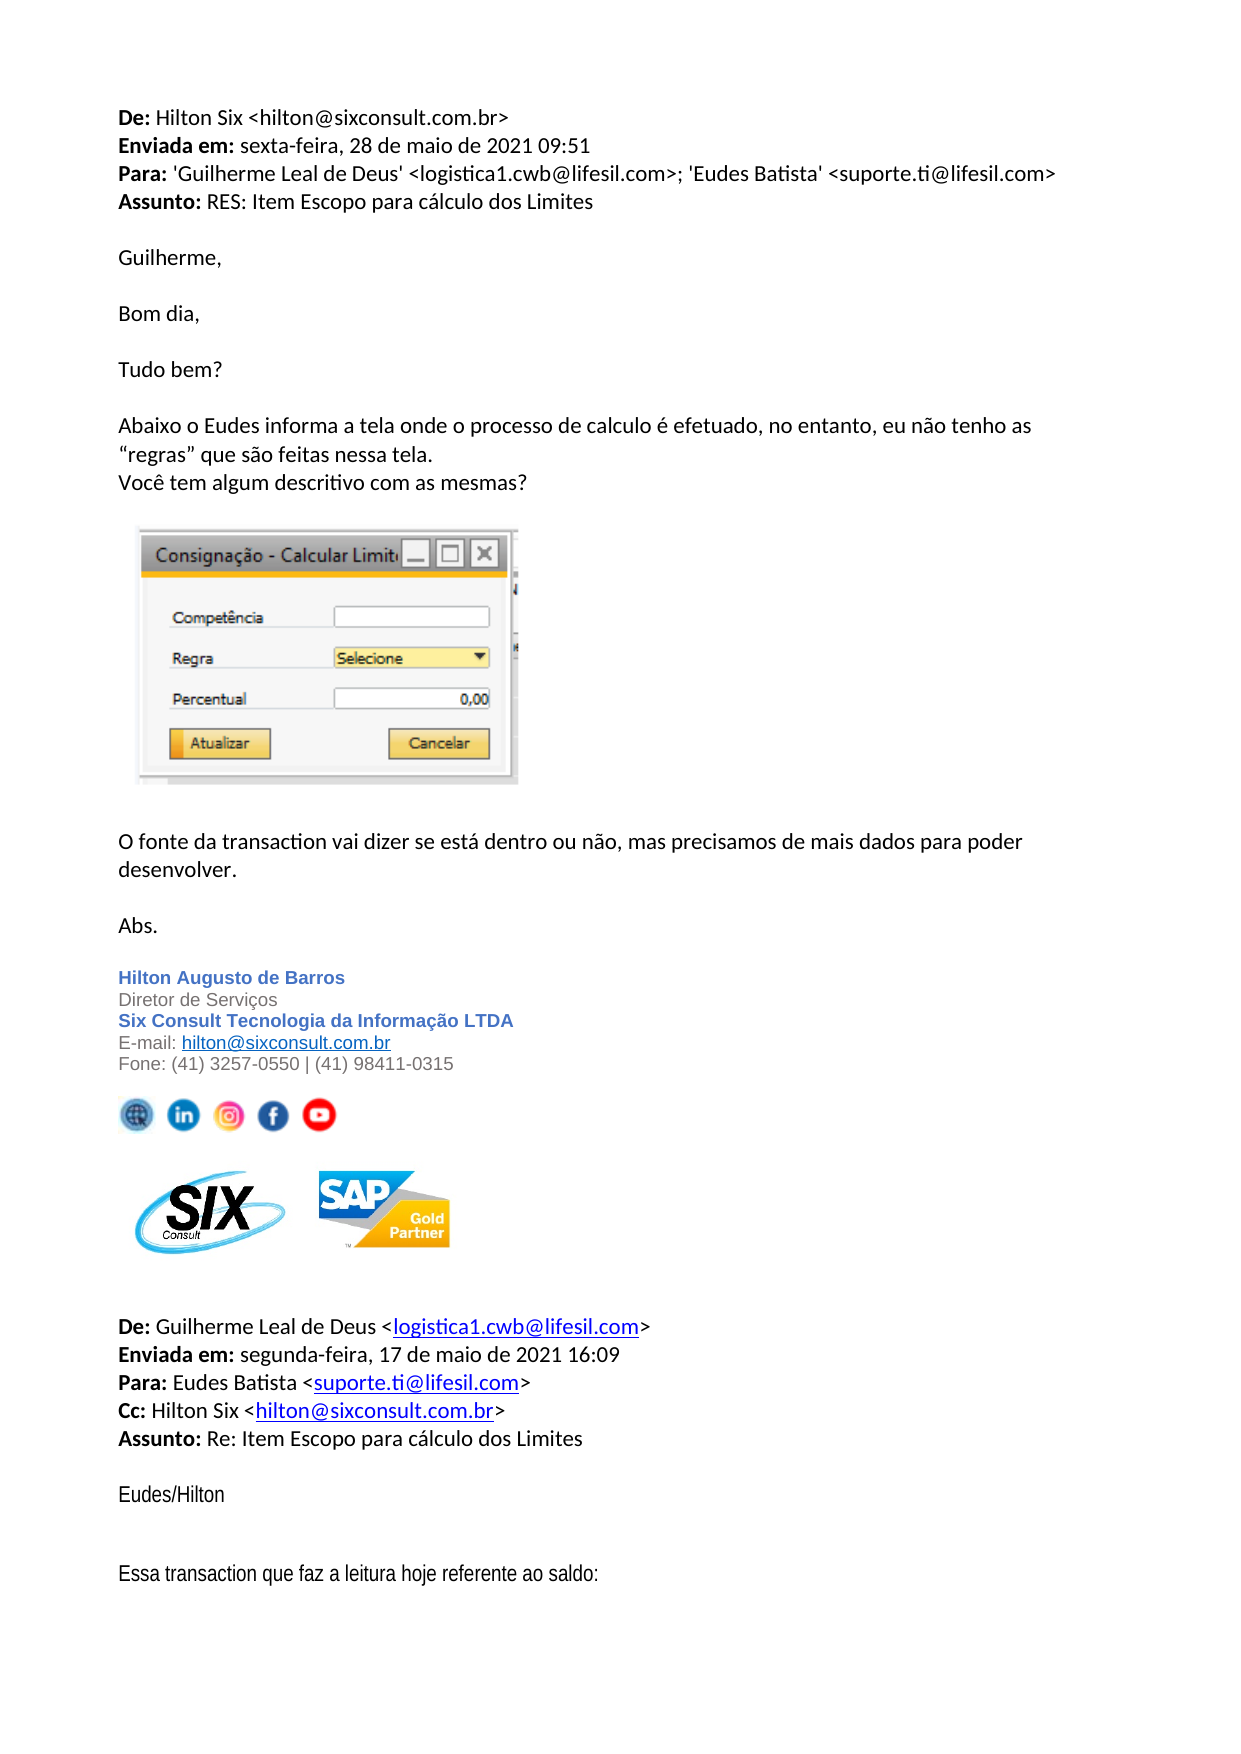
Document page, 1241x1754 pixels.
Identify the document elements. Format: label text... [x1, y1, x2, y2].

text Fone: (41) 3257-0550 | (41) 98411-0315 [118, 1053, 1107, 1075]
text Bom dia, [118, 299, 1107, 328]
text Você tem algum descritivo com as mesmas? [118, 468, 1107, 496]
text Abaixo o Eudes informa a tela onde o processo de calculo é efetuado, no entanto, eu não tenho as “regras” que são feitas nessa tela. [118, 412, 1107, 468]
text Guilherme, [118, 243, 1107, 272]
picture [118, 1139, 650, 1285]
picture [118, 1096, 156, 1134]
text O fonte da transaction vai dizer se está dentro ou não, mas precisamos de mais dados para poder desenvolver. [118, 827, 1107, 883]
text Six Consult Tecnologia da Informação LTDA [118, 1010, 1107, 1032]
text E-mail: hilton@sixconsult.com.br [118, 1032, 1107, 1053]
text Hilton Augusto de Barros [118, 967, 1107, 988]
text Essa transaction que faz a leitura hoje referente ao saldo: [118, 1560, 1107, 1586]
text De: Hilton Six <hilton@sixconsult.com.br> Enviada em: sexta-feira, 28 de maio de 2021 09:51 Para: 'Guilherme Leal de Deus' <logistica1.cwb@lifesil.com>; 'Eudes Batista' <suporte.ti@lifesil.com> Assunto: RES: Item Escopo para cálculo dos Limites [118, 103, 1107, 216]
text Tudo bem? [118, 356, 1107, 384]
text De: Guilherme Leal de Deus <logistica1.cwb@lifesil.com> Enviada em: segunda-feira, 17 de maio de 2021 16:09 Para: Eudes Batista <suporte.ti@lifesil.com> Cc: Hilton Six <hilton@sixconsult.com.br> Assunto: Re: Item Escopo para cálculo dos Limites [118, 1312, 1107, 1453]
picture [118, 523, 531, 799]
picture [256, 1100, 291, 1134]
text Abs. [118, 911, 1107, 939]
picture [166, 1097, 203, 1134]
text Eudes/Hilton [118, 1481, 1107, 1507]
picture [212, 1100, 247, 1134]
picture [301, 1096, 339, 1134]
text Diretor de Serviços [118, 988, 1107, 1010]
